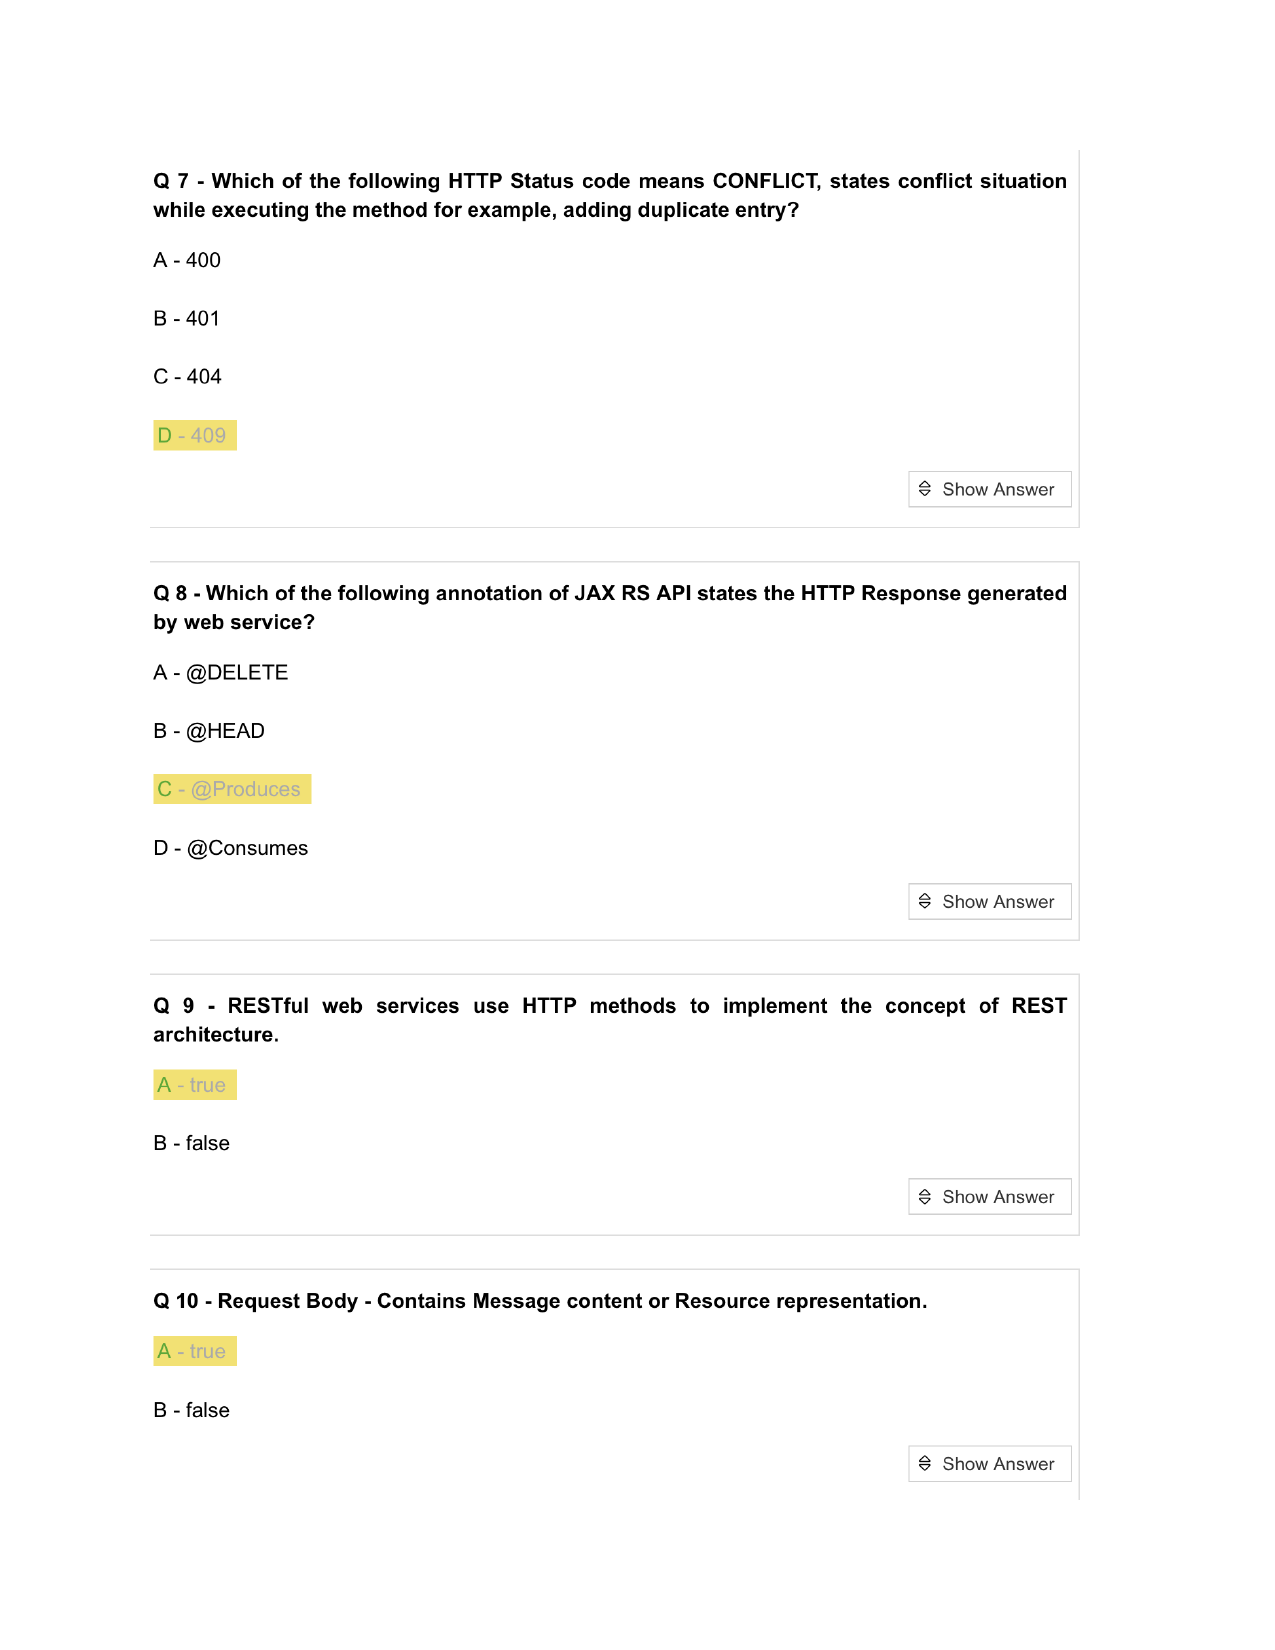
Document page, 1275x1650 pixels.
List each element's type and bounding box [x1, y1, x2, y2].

picture [150, 150, 1090, 1500]
